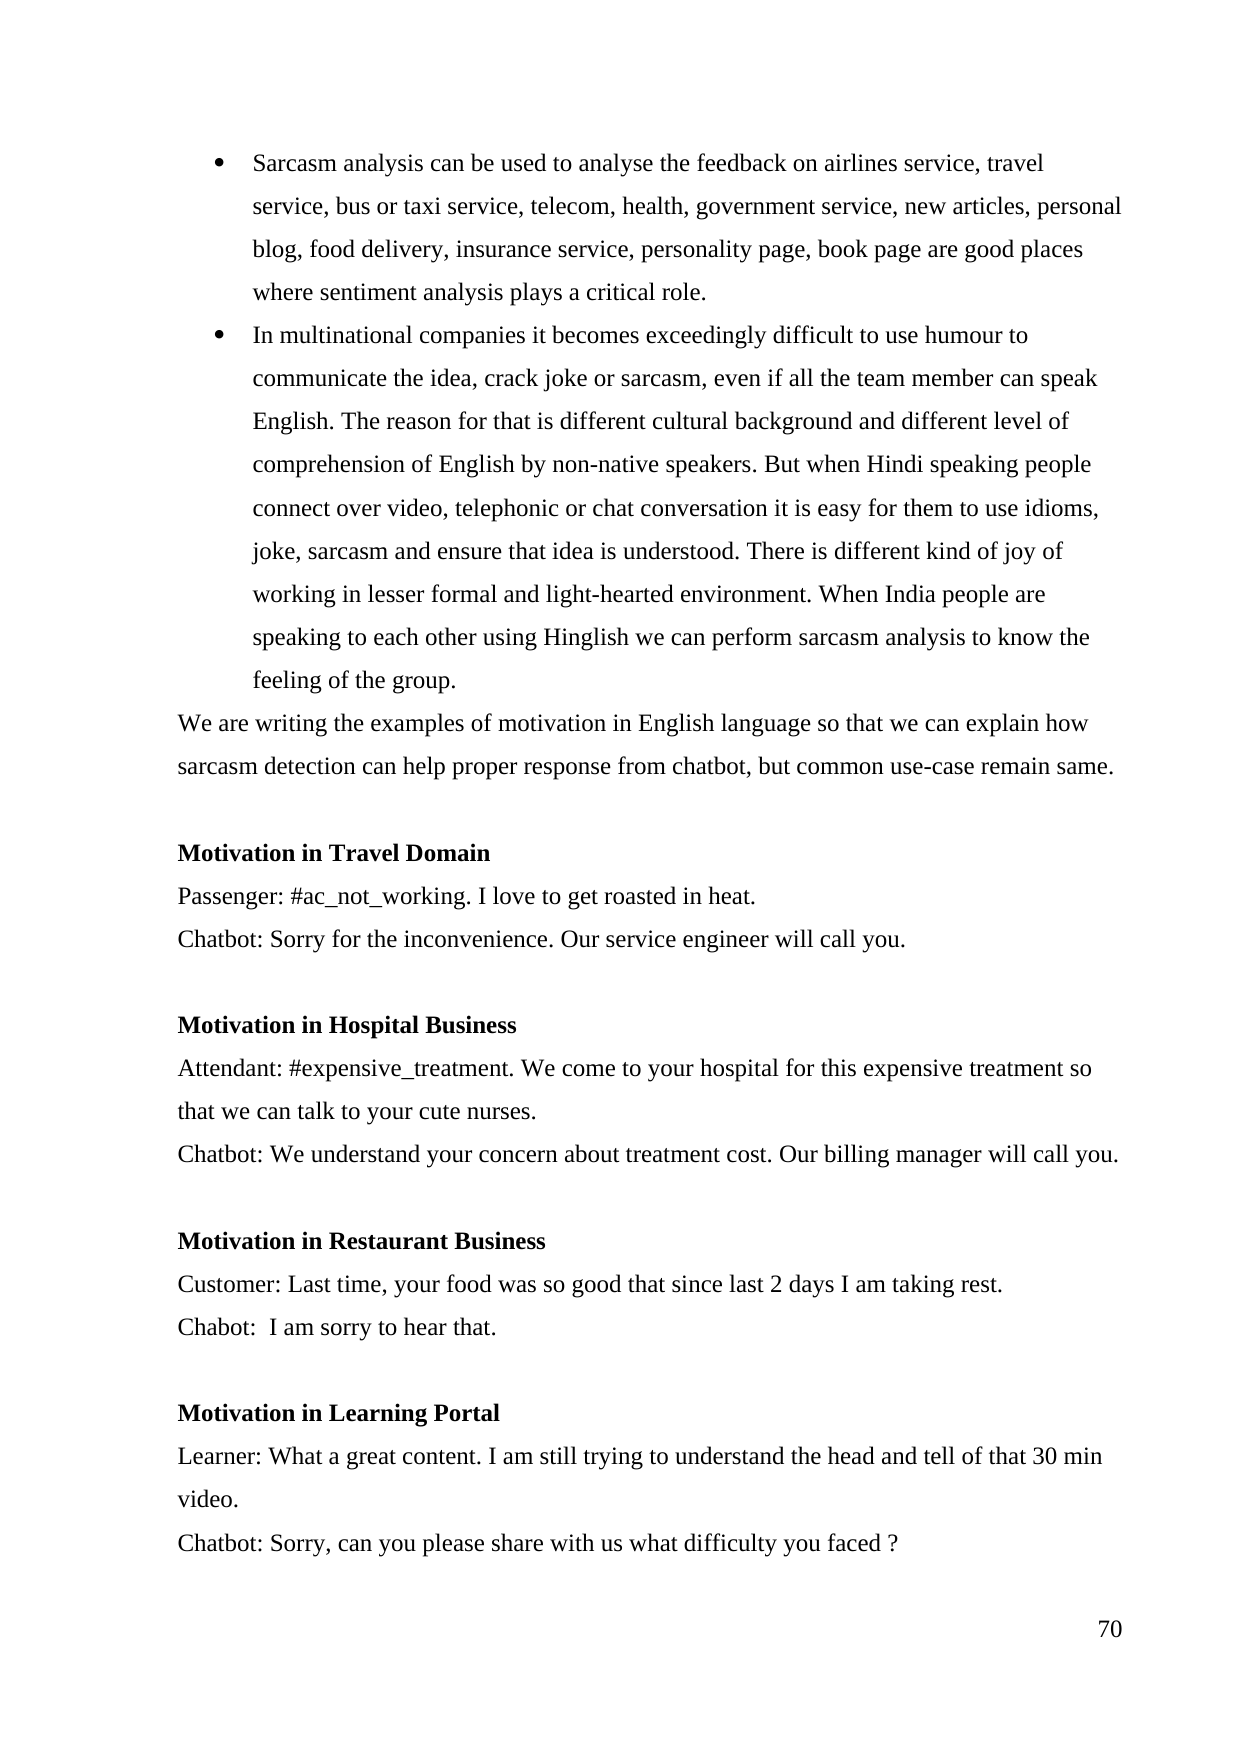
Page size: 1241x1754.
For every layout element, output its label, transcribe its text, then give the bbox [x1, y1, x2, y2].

text Learner: What a great content. I am still trying to understand the head and tell of that 30 min video. [177, 1441, 1122, 1513]
text Motivation in Hospital Business [177, 1010, 1122, 1039]
text Motivation in Restaurant Business [177, 1226, 1122, 1254]
text Chatbot: Sorry for the inconvenience. Our service engineer will call you. [177, 924, 1122, 953]
text Chatbot: We understand your concern about treatment cost. Our billing manager will call you. [177, 1139, 1122, 1168]
text We are writing the examples of motivation in English language so that we can explain how sarcasm detection can help proper response from chatbot, but common use-case remain same. [177, 708, 1122, 780]
text Motivation in Learning Portal [177, 1398, 1122, 1427]
list In multinational companies it becomes exceedingly difficult to use humour to communicate the idea, crack joke or sarcasm, even if all the team member can speak English. The reason for that is different cultural background and different level of comprehension of English by non-native speakers. But when Hindi speaking people connect over video, telephonic or chat conversation it is easy for them to use idioms, joke, sarcasm and ensure that idea is understood. There is different kind of joy of working in lesser formal and light-hearted environment. When India people are speaking to each other using Hinglish we can perform sarcasm analysis to know the feeling of the group. [215, 320, 1122, 694]
text Chabot: I am sorry to hear that. [177, 1312, 1122, 1341]
text Customer: Last time, your food was so good that since last 2 days I am taking rest. [177, 1269, 1122, 1298]
text Motivation in Travel Domain [177, 838, 1122, 866]
text Passenger: #ac_not_working. I love to get roasted in heat. [177, 881, 1122, 909]
text Attendant: #expensive_treatment. We come to your hospital for this expensive treatment so that we can talk to your cute nurses. [177, 1053, 1122, 1125]
text Chatbot: Sorry, can you please share with us what difficulty you faced ? [177, 1528, 1122, 1556]
list Sarcasm analysis can be used to analyse the feedback on airlines service, travel service, bus or taxi service, telecom, health, government service, new articles, personal blog, food delivery, insurance service, personality page, book page are good places where sentiment analysis plays a critical role. [215, 148, 1122, 306]
